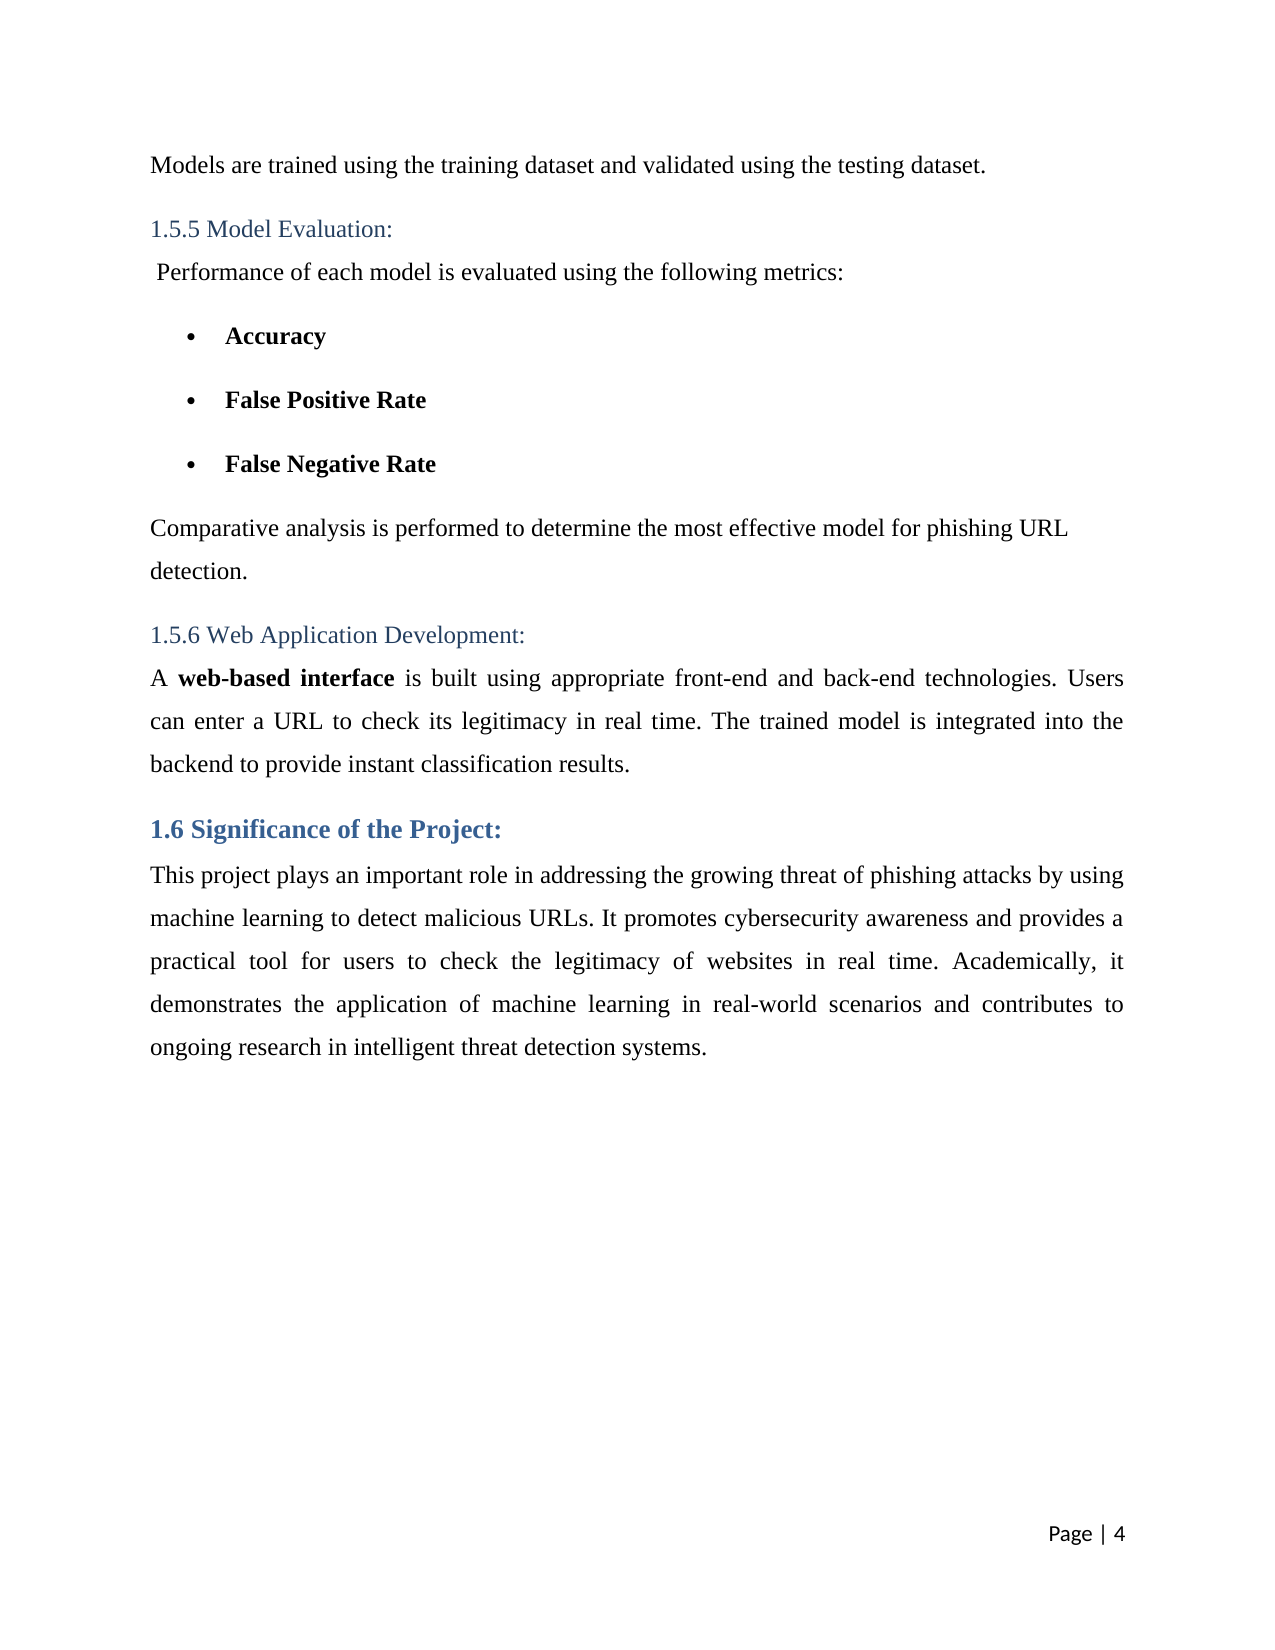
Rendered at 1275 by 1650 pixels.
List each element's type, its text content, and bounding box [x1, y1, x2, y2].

text A web-based interface is built using appropriate front-end and back-end technologies. Users can enter a URL to check its legitimacy in real time. The trained model is integrated into the backend to provide instant classification results. [150, 663, 1125, 778]
list Accuracy [187, 321, 1125, 350]
list False Negative Rate [187, 449, 1125, 478]
text Performance of each model is evaluated using the following metrics: [150, 257, 1125, 286]
text Models are trained using the training dataset and validated using the testing dataset. [150, 150, 1125, 179]
subtitle 1.6 Significance of the Project: [150, 813, 1125, 844]
subtitle 1.5.6 Web Application Development: [150, 620, 1125, 649]
list False Positive Rate [187, 385, 1125, 414]
text This project plays an important role in addressing the growing threat of phishing attacks by using machine learning to detect malicious URLs. It promotes cybersecurity awareness and provides a practical tool for users to check the legitimacy of websites in real time. Academically, it demonstrates the application of machine learning in real-world scenarios and contributes to ongoing research in intelligent threat detection systems. [150, 860, 1125, 1061]
subtitle 1.5.5 Model Evaluation: [150, 214, 1125, 243]
text Comparative analysis is performed to determine the most effective model for phishing URL detection. [150, 513, 1125, 585]
